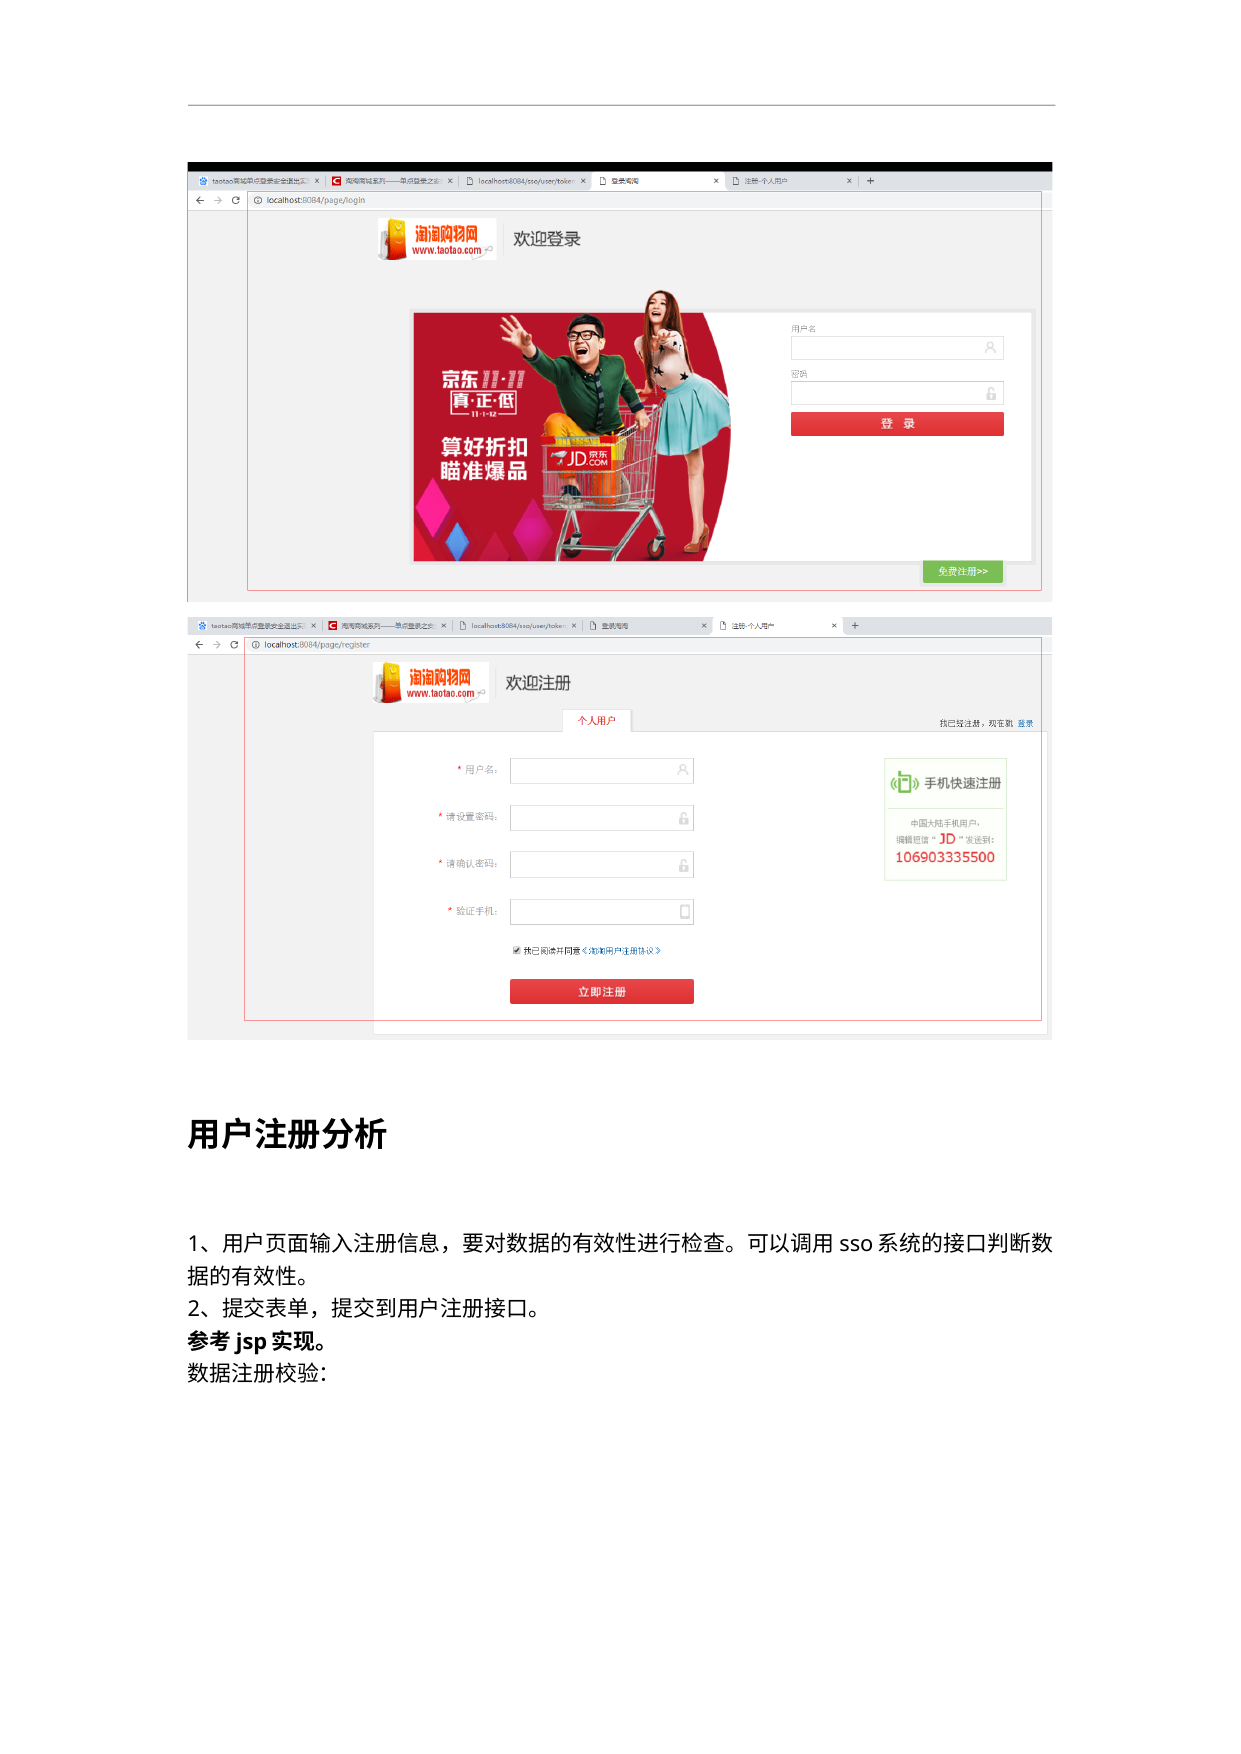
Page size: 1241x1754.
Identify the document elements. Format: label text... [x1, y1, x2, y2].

list 数据注册校验： [187, 1356, 1053, 1388]
list 用户页面输入注册信息，要对数据的有效性进行检查。可以调用sso系统的接口判断数据的有效性。 [187, 1226, 1053, 1291]
subtitle 用户注册分析 [187, 1099, 1053, 1164]
picture [187, 617, 1053, 1040]
picture [187, 162, 1053, 602]
list 提交表单，提交到用户注册接口。 [187, 1291, 1053, 1323]
list 参考jsp实现。 [187, 1323, 1053, 1356]
